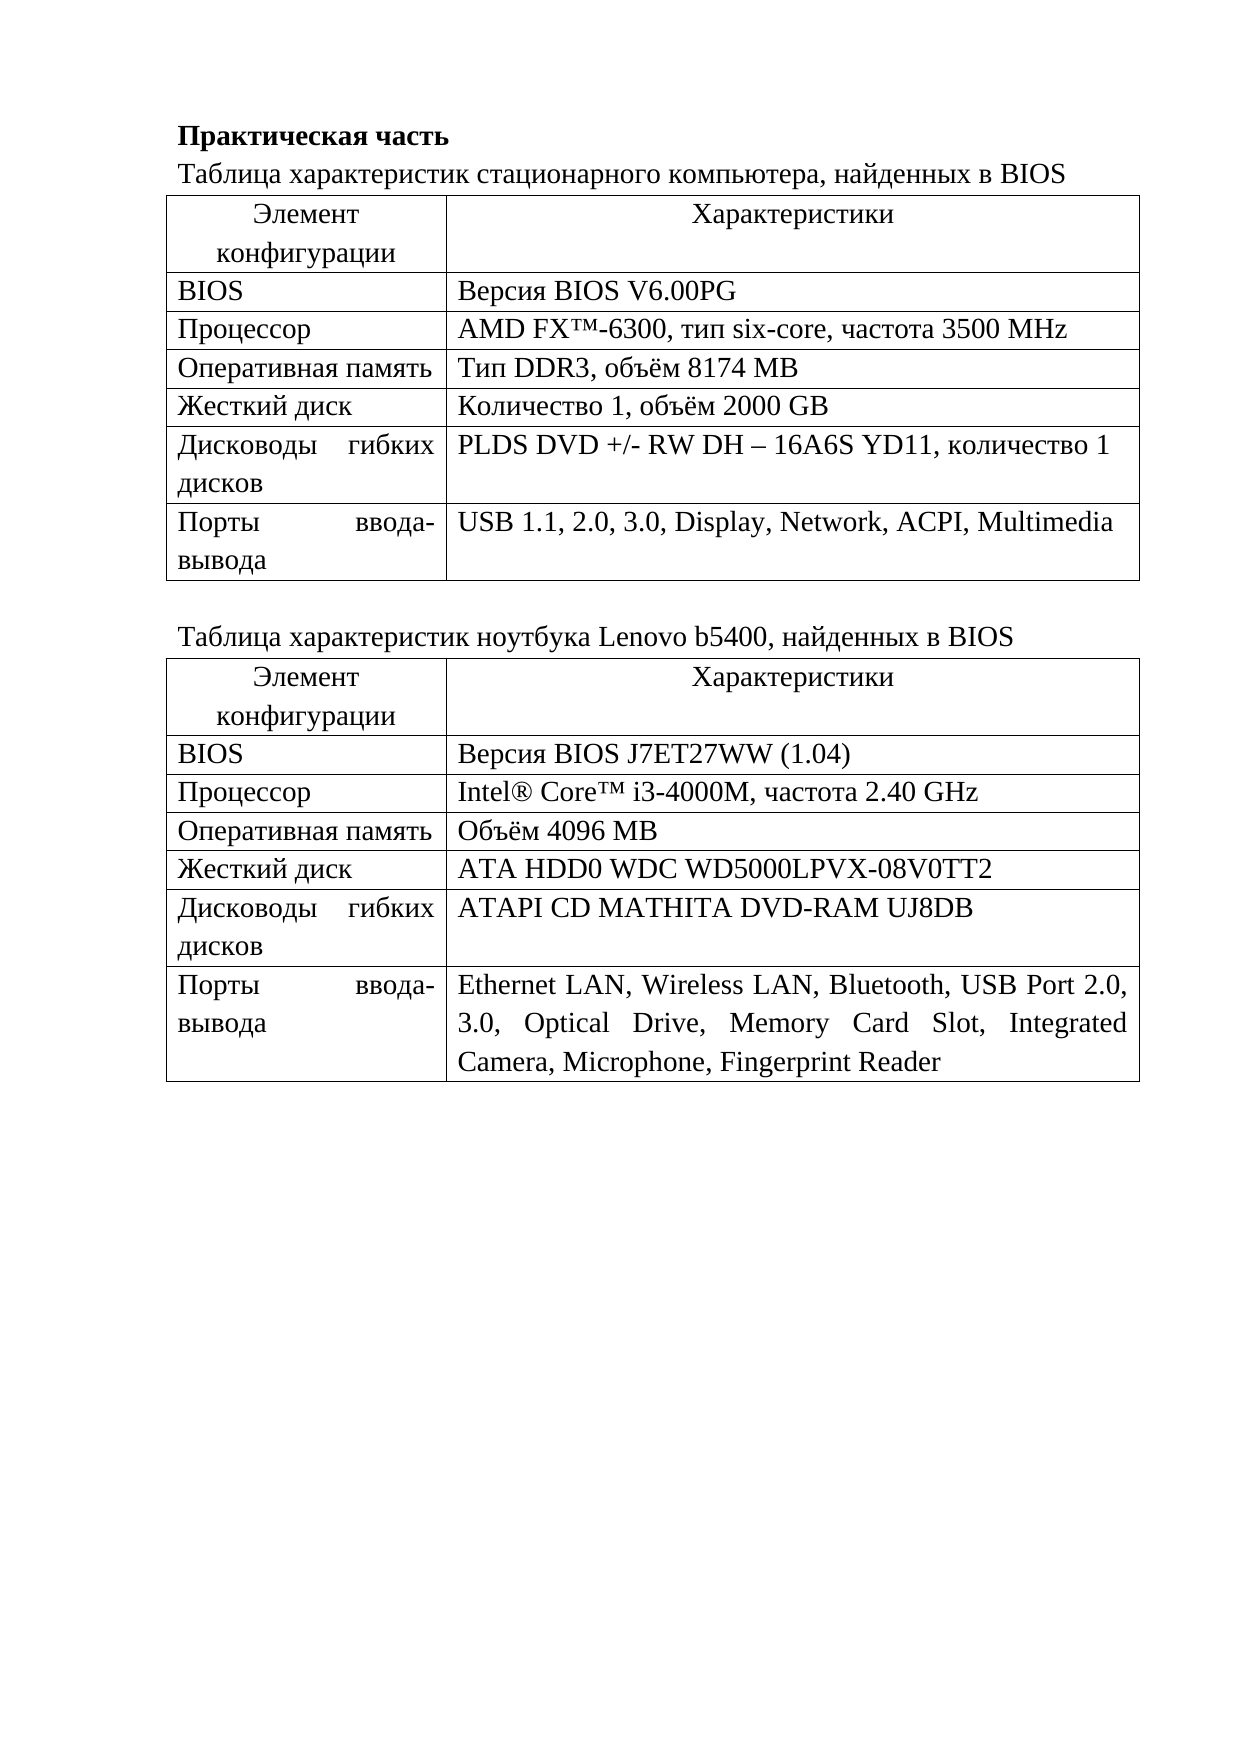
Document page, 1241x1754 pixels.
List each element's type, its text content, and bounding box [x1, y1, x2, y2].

table_cell Тип DDR3, объём 8174 MB [447, 350, 1139, 387]
table_cell Версия BIOS V6.00PG [447, 273, 1139, 311]
table_cell Количество 1, объём 2000 GB [447, 389, 1139, 426]
table_cell BIOS [167, 273, 446, 311]
text Таблица характеристик ноутбука Lenovo b5400, найденных в BIOS [177, 619, 1152, 653]
text Практическая часть [177, 118, 1152, 152]
table_cell PLDS DVD +/- RW DH – 16A6S YD11, количество 1 [447, 427, 1139, 503]
table_cell Ethernet LAN, Wireless LAN, Bluetooth, USB Port 2.0, 3.0, Optical Drive, Memory Card Slot, Integrated Camera, Microphone, Fingerprint Reader [447, 967, 1139, 1081]
table_cell Дисководы гибких дисков [167, 890, 446, 966]
table_header Элемент конфигурации [167, 196, 446, 272]
table_cell Процессор [167, 312, 446, 349]
text Таблица характеристик стационарного компьютера, найденных в BIOS [177, 157, 1152, 190]
table_header Характеристики [447, 196, 1139, 272]
table_cell Оперативная память [167, 813, 446, 850]
table_cell Жесткий диск [167, 389, 446, 426]
table_cell Порты ввода-вывода [167, 504, 446, 580]
table_header Характеристики [447, 659, 1139, 735]
table_cell Процессор [167, 775, 446, 812]
table_header Элемент конфигурации [167, 659, 446, 735]
table_cell Порты ввода-вывода [167, 967, 446, 1081]
table_cell Оперативная память [167, 350, 446, 387]
table_cell Дисководы гибких дисков [167, 427, 446, 503]
table_cell USB 1.1, 2.0, 3.0, Display, Network, ACPI, Multimedia [447, 504, 1139, 580]
table_cell ATAPI CD MATHITA DVD-RAM UJ8DB [447, 890, 1139, 966]
table_cell Объём 4096 MB [447, 813, 1139, 850]
table_cell ATA HDD0 WDC WD5000LPVX-08V0TT2 [447, 851, 1139, 889]
table_cell BIOS [167, 736, 446, 773]
table_cell Версия BIOS J7ET27WW (1.04) [447, 736, 1139, 773]
table_cell AMD FX™-6300, тип six-core, частота 3500 MHz [447, 312, 1139, 349]
table_cell Intel® Core™ i3-4000M, частота 2.40 GHz [447, 775, 1139, 812]
table_cell Жесткий диск [167, 851, 446, 889]
